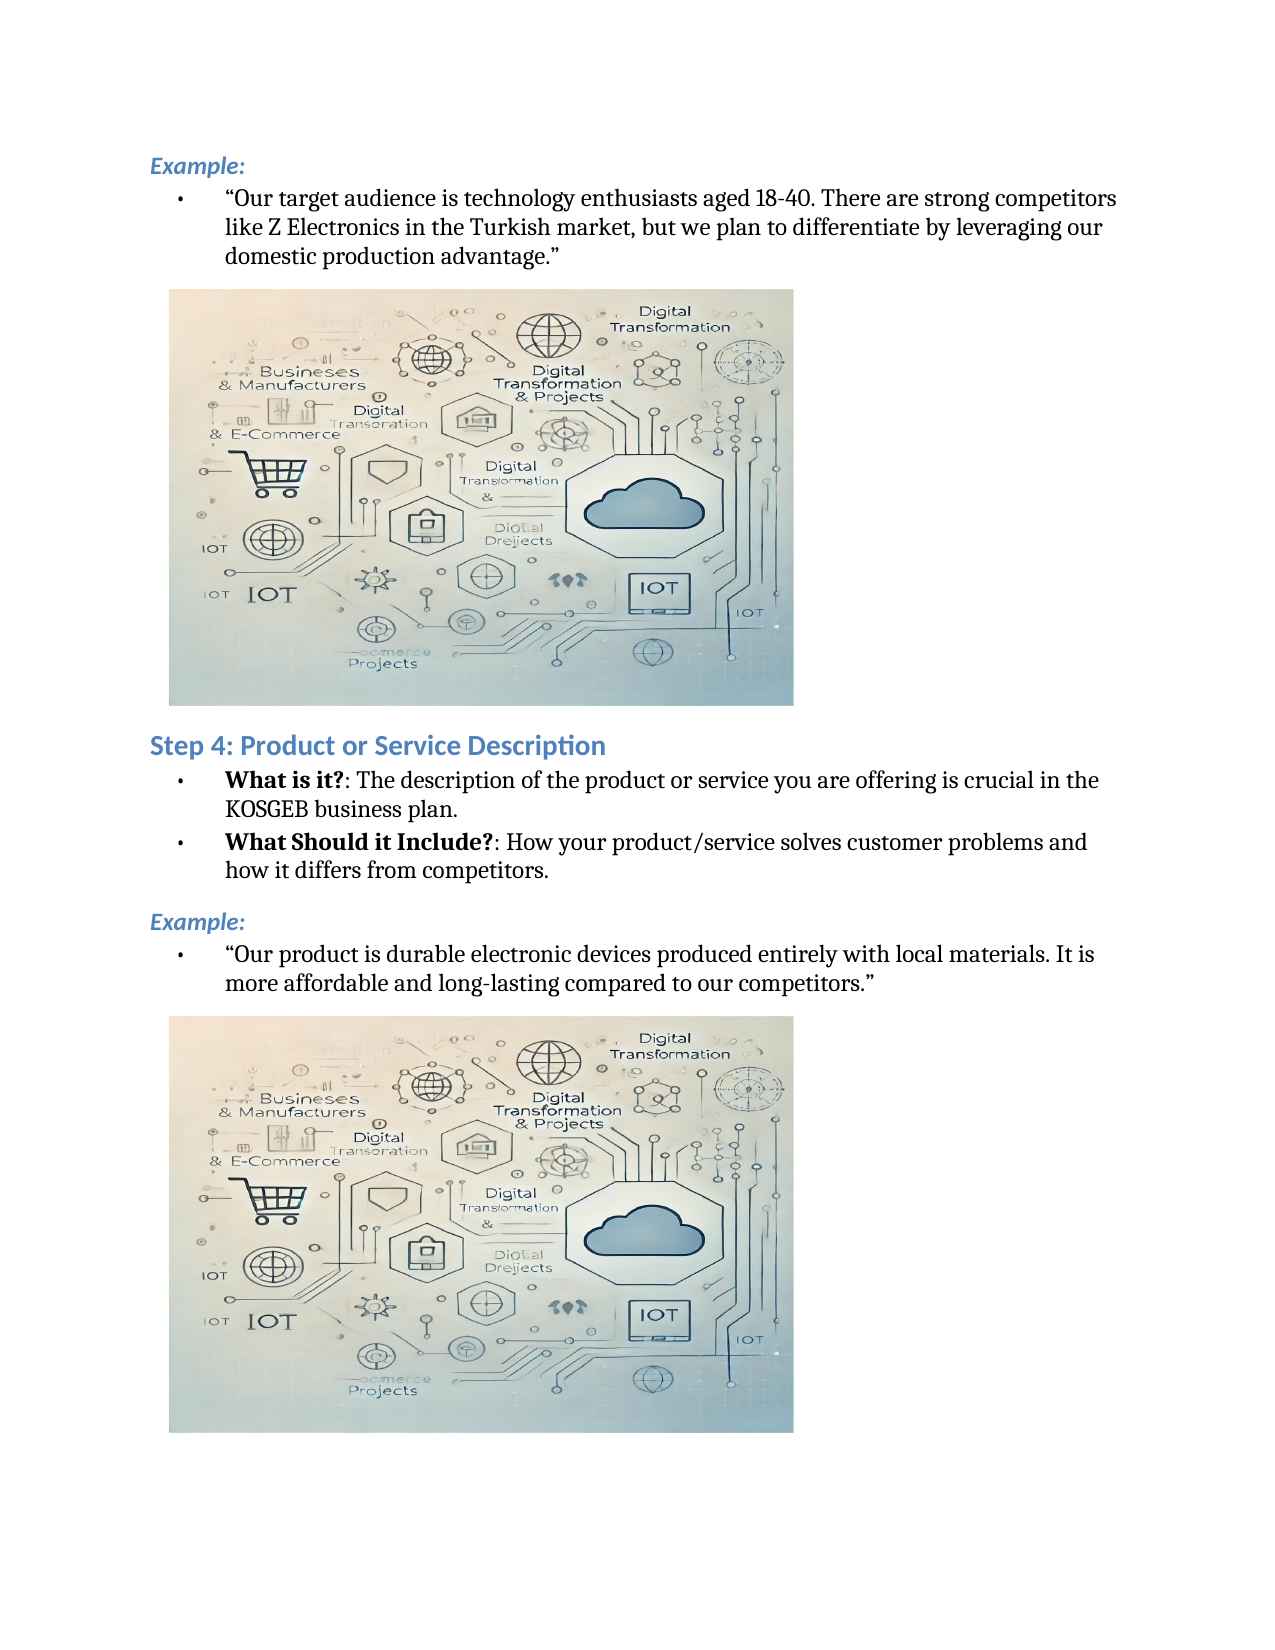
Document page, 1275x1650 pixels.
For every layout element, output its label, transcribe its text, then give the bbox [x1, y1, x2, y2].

list What Should it Include?: How your product/service solves customer problems and how it differs from competitors. [175, 827, 1125, 885]
picture [168, 1016, 794, 1433]
subtitle Example: [150, 906, 1125, 936]
subtitle Step 4: Product or Service Description [150, 727, 1125, 762]
subtitle Example: [150, 150, 1125, 181]
list “Our target audience is technology enthusiasts aged 18-40. There are strong competitors like Z Electronics in the Turkish market, but we plan to differentiate by leveraging our domestic production advantage.” [175, 184, 1125, 271]
list “Our product is durable electronic devices produced entirely with local materials. It is more affordable and long-lasting compared to our competitors.” [175, 940, 1125, 997]
list What is it?: The description of the product or service you are offering is crucial in the KOSGEB business plan. [175, 766, 1125, 824]
picture [168, 289, 794, 706]
